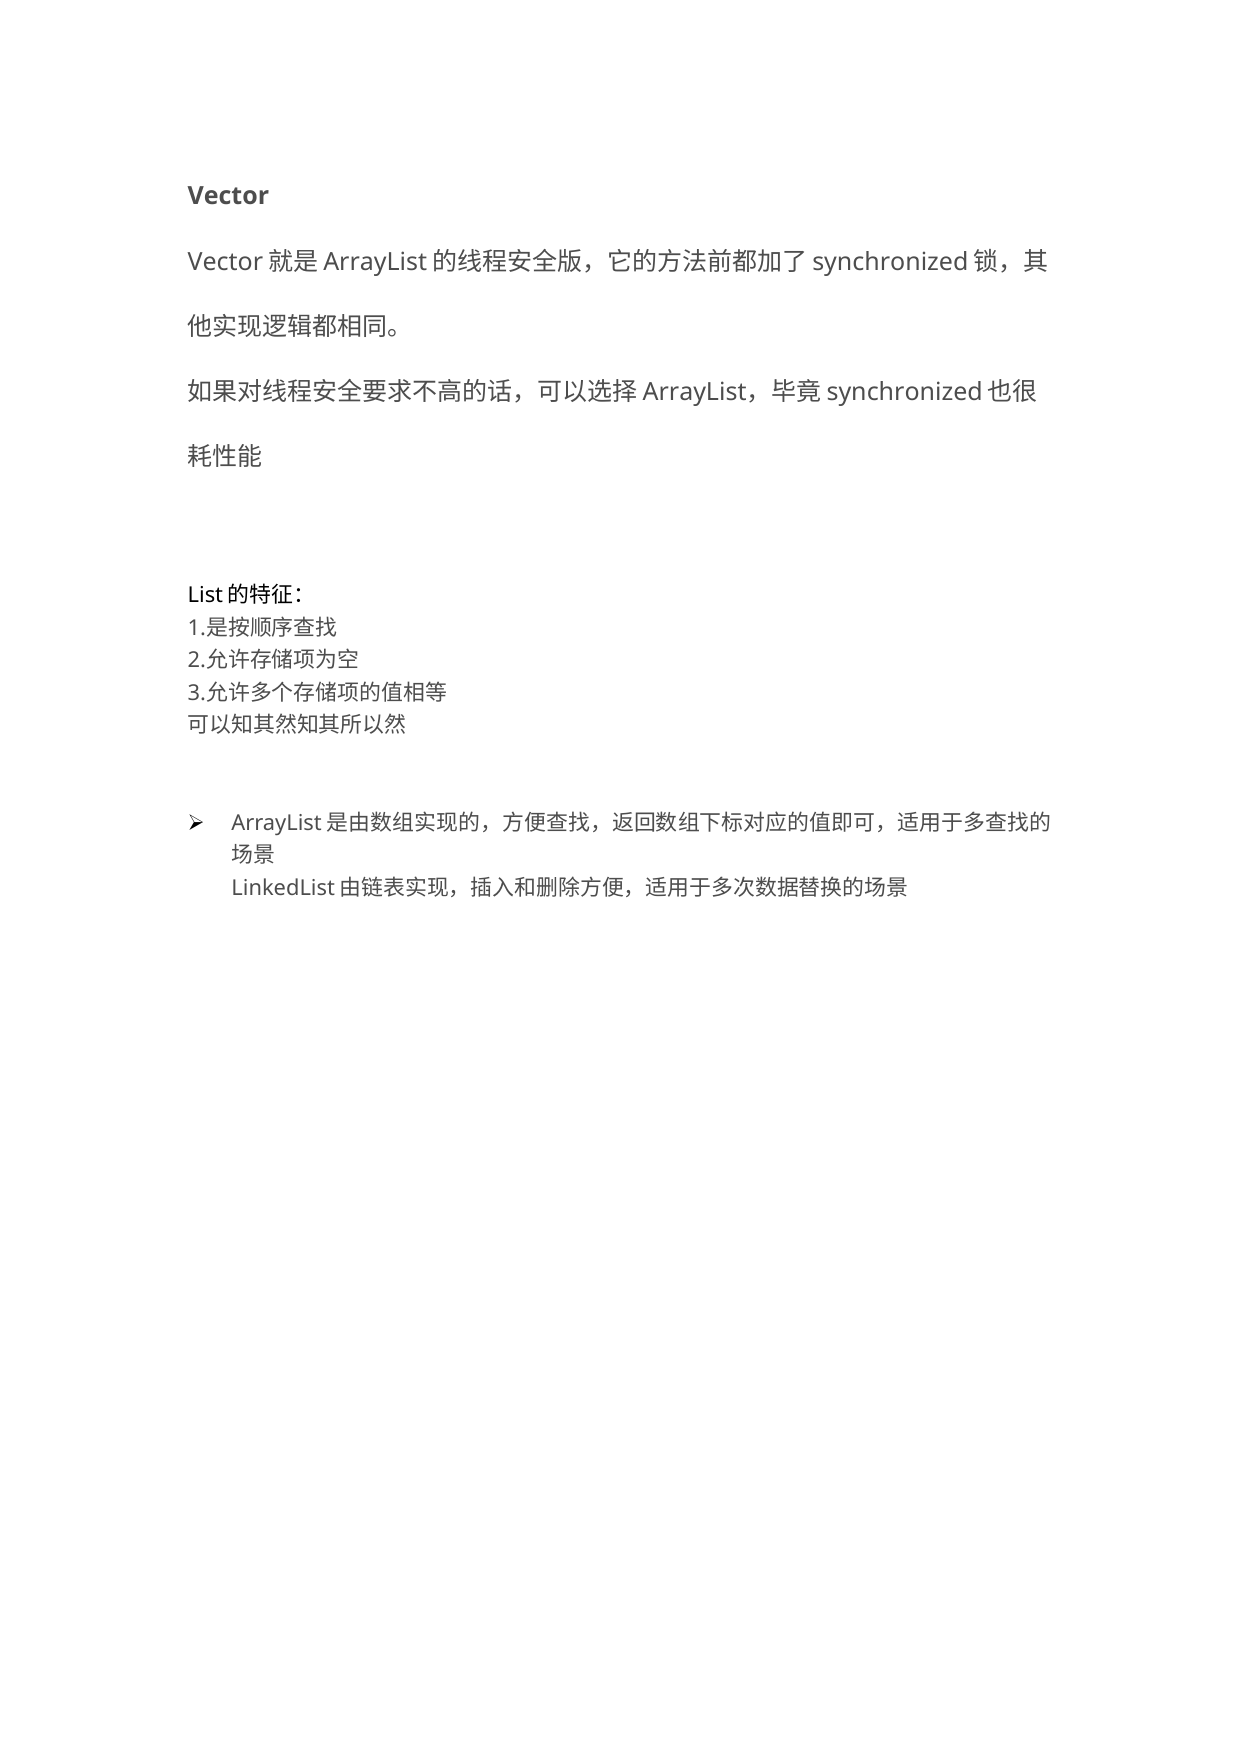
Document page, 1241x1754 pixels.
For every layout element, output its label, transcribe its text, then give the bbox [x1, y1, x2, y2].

text List的特征： [187, 577, 1053, 609]
text Vector就是ArrayList的线程安全版，它的方法前都加了synchronized锁，其他实现逻辑都相同。 如果对线程安全要求不高的话，可以选择ArrayList，毕竟synchronized也很耗性能 [187, 227, 1053, 487]
list ArrayList是由数组实现的，方便查找，返回数组下标对应的值即可，适用于多查找的场景 LinkedList由链表实现，插入和删除方便，适用于多次数据替换的场景 [187, 804, 1053, 902]
text Vector [187, 162, 1053, 227]
text 1.是按顺序查找 2.允许存储项为空 3.允许多个存储项的值相等 可以知其然知其所以然 [187, 609, 1053, 739]
